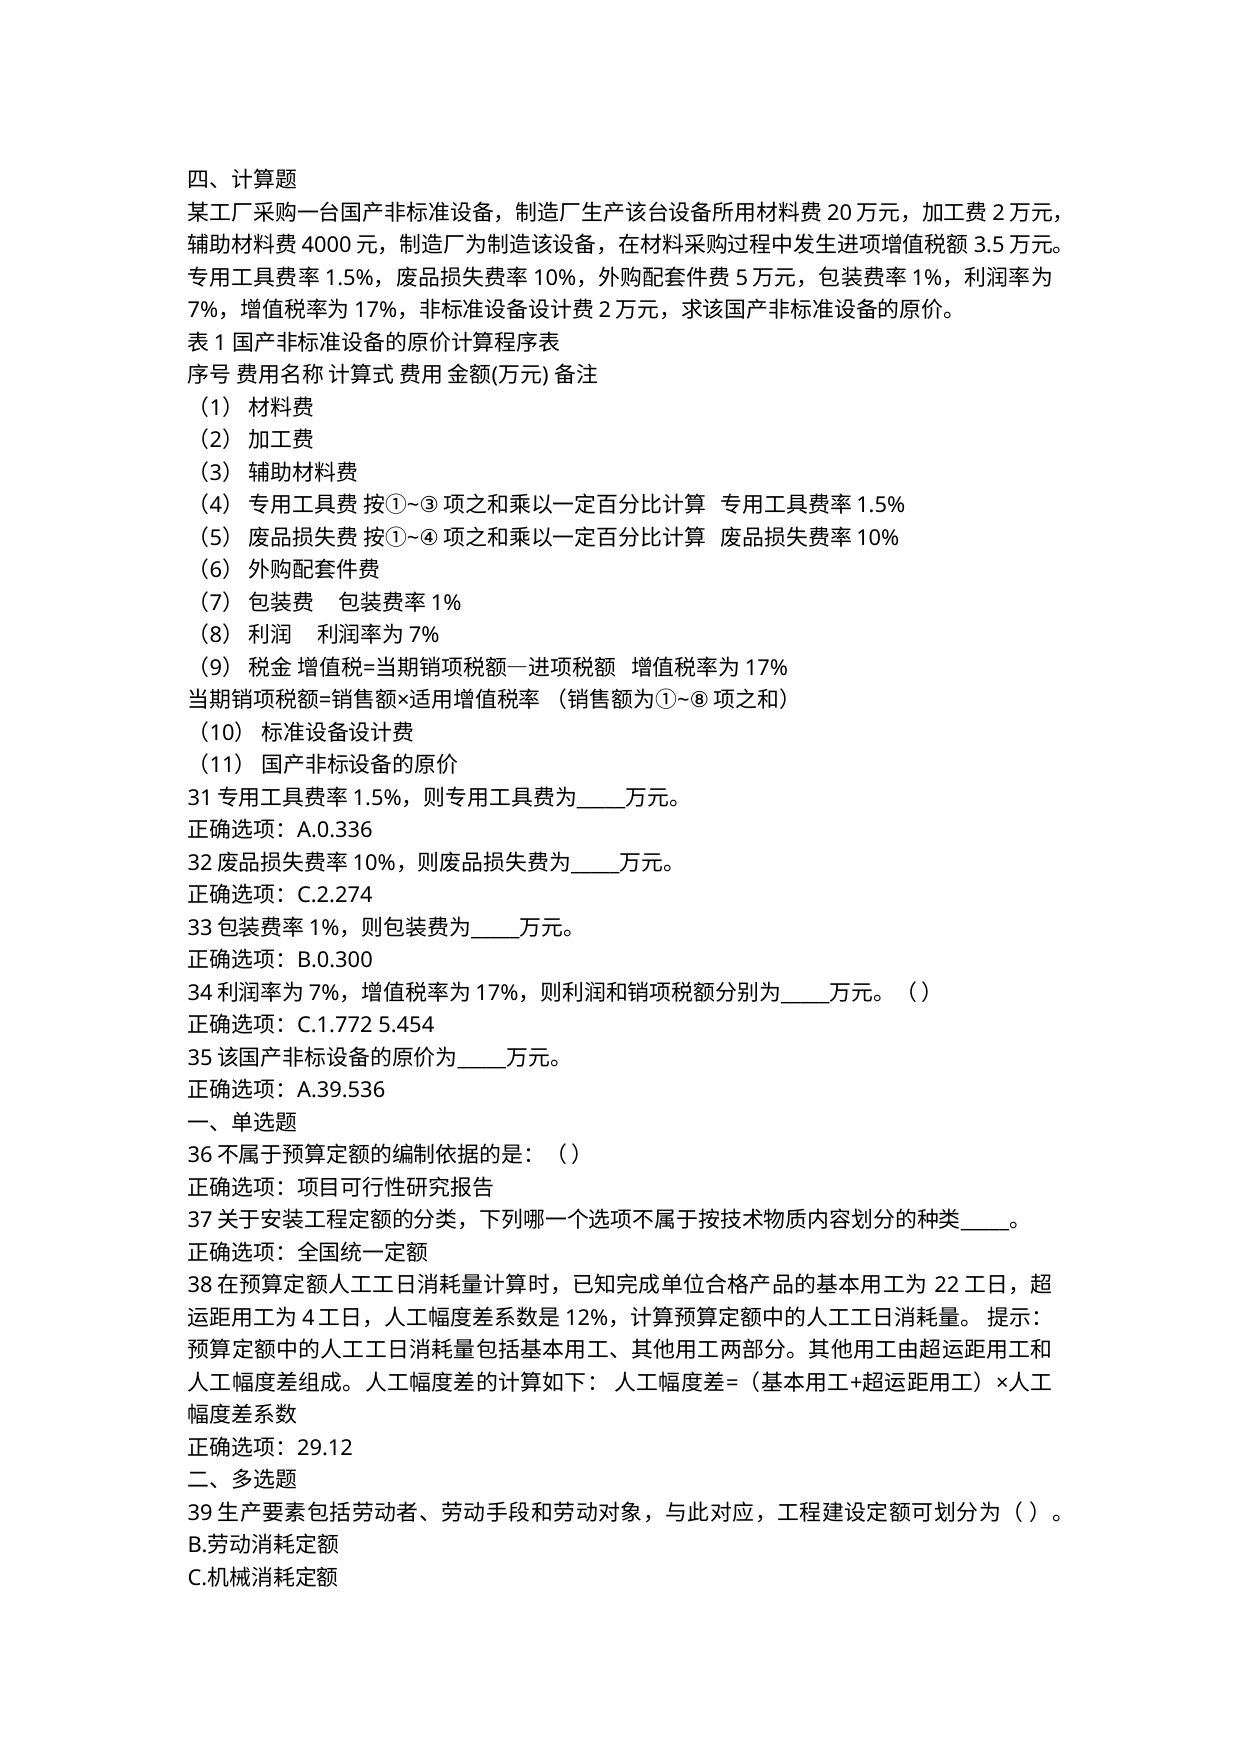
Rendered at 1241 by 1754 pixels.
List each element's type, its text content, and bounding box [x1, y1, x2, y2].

text （6） 外购配套件费 [187, 552, 1053, 584]
text 32废品损失费率10%，则废品损失费为_____万元。 [187, 844, 1053, 877]
text 36不属于预算定额的编制依据的是：（ ） [187, 1137, 1053, 1169]
text （8） 利润 利润率为7% [187, 617, 1053, 649]
text 正确选项：项目可行性研究报告 [187, 1169, 1053, 1202]
text 正确选项：29.12 [187, 1429, 1053, 1462]
text 正确选项：A.39.536 [187, 1072, 1053, 1104]
text 表1 国产非标准设备的原价计算程序表 [187, 324, 1053, 357]
text 四、计算题 [187, 162, 1053, 194]
text 31专用工具费率1.5%，则专用工具费为_____万元。 [187, 779, 1053, 812]
text 正确选项：全国统一定额 [187, 1234, 1053, 1267]
text （9） 税金 增值税=当期销项税额—进项税额 增值税率为17% [187, 649, 1053, 682]
text 34利润率为7%，增值税率为17%，则利润和销项税额分别为_____万元。（ ） [187, 974, 1053, 1007]
text C.机械消耗定额 [187, 1559, 1053, 1592]
text （10） 标准设备设计费 [187, 714, 1053, 747]
text 39生产要素包括劳动者、劳动手段和劳动对象，与此对应，工程建设定额可划分为（ ）。B.劳动消耗定额 [187, 1494, 1053, 1559]
text 二、多选题 [187, 1462, 1053, 1494]
text 某工厂采购一台国产非标准设备，制造厂生产该台设备所用材料费20万元，加工费2万元，辅助材料费4000元，制造厂为制造该设备，在材料采购过程中发生进项增值税额3.5万元。专用工具费率1.5%，废品损失费率10%，外购配套件费5万元，包装费率1%，利润率为7%，增值税率为17%，非标准设备设计费2万元，求该国产非标准设备的原价。 [187, 194, 1053, 324]
text （4） 专用工具费 按①~③项之和乘以一定百分比计算 专用工具费率1.5% [187, 487, 1053, 519]
text 37关于安装工程定额的分类，下列哪一个选项不属于按技术物质内容划分的种类_____。 [187, 1202, 1053, 1234]
text 正确选项：A.0.336 [187, 812, 1053, 844]
text （2） 加工费 [187, 422, 1053, 454]
text 正确选项：C.2.274 [187, 877, 1053, 909]
text 正确选项：C.1.772 5.454 [187, 1007, 1053, 1039]
text 38在预算定额人工工日消耗量计算时，已知完成单位合格产品的基本用工为22工日，超运距用工为4工日，人工幅度差系数是12%，计算预算定额中的人工工日消耗量。 提示：预算定额中的人工工日消耗量包括基本用工、其他用工两部分。其他用工由超运距用工和人工幅度差组成。人工幅度差的计算如下： 人工幅度差=（基本用工+超运距用工）×人工幅度差系数 [187, 1267, 1053, 1429]
text （1） 材料费 [187, 389, 1053, 422]
text 33包装费率1%，则包装费为_____万元。 [187, 909, 1053, 942]
text 35该国产非标设备的原价为_____万元。 [187, 1039, 1053, 1072]
text 正确选项：B.0.300 [187, 942, 1053, 974]
text （7） 包装费 包装费率1% [187, 584, 1053, 617]
text （11） 国产非标设备的原价 [187, 747, 1053, 779]
text （5） 废品损失费 按①~④项之和乘以一定百分比计算 废品损失费率10% [187, 519, 1053, 552]
text 序号 费用名称 计算式 费用 金额(万元) 备注 [187, 357, 1053, 389]
text （3） 辅助材料费 [187, 454, 1053, 487]
text 当期销项税额=销售额×适用增值税率 （销售额为①~⑧项之和） [187, 682, 1053, 714]
text 一、单选题 [187, 1104, 1053, 1137]
